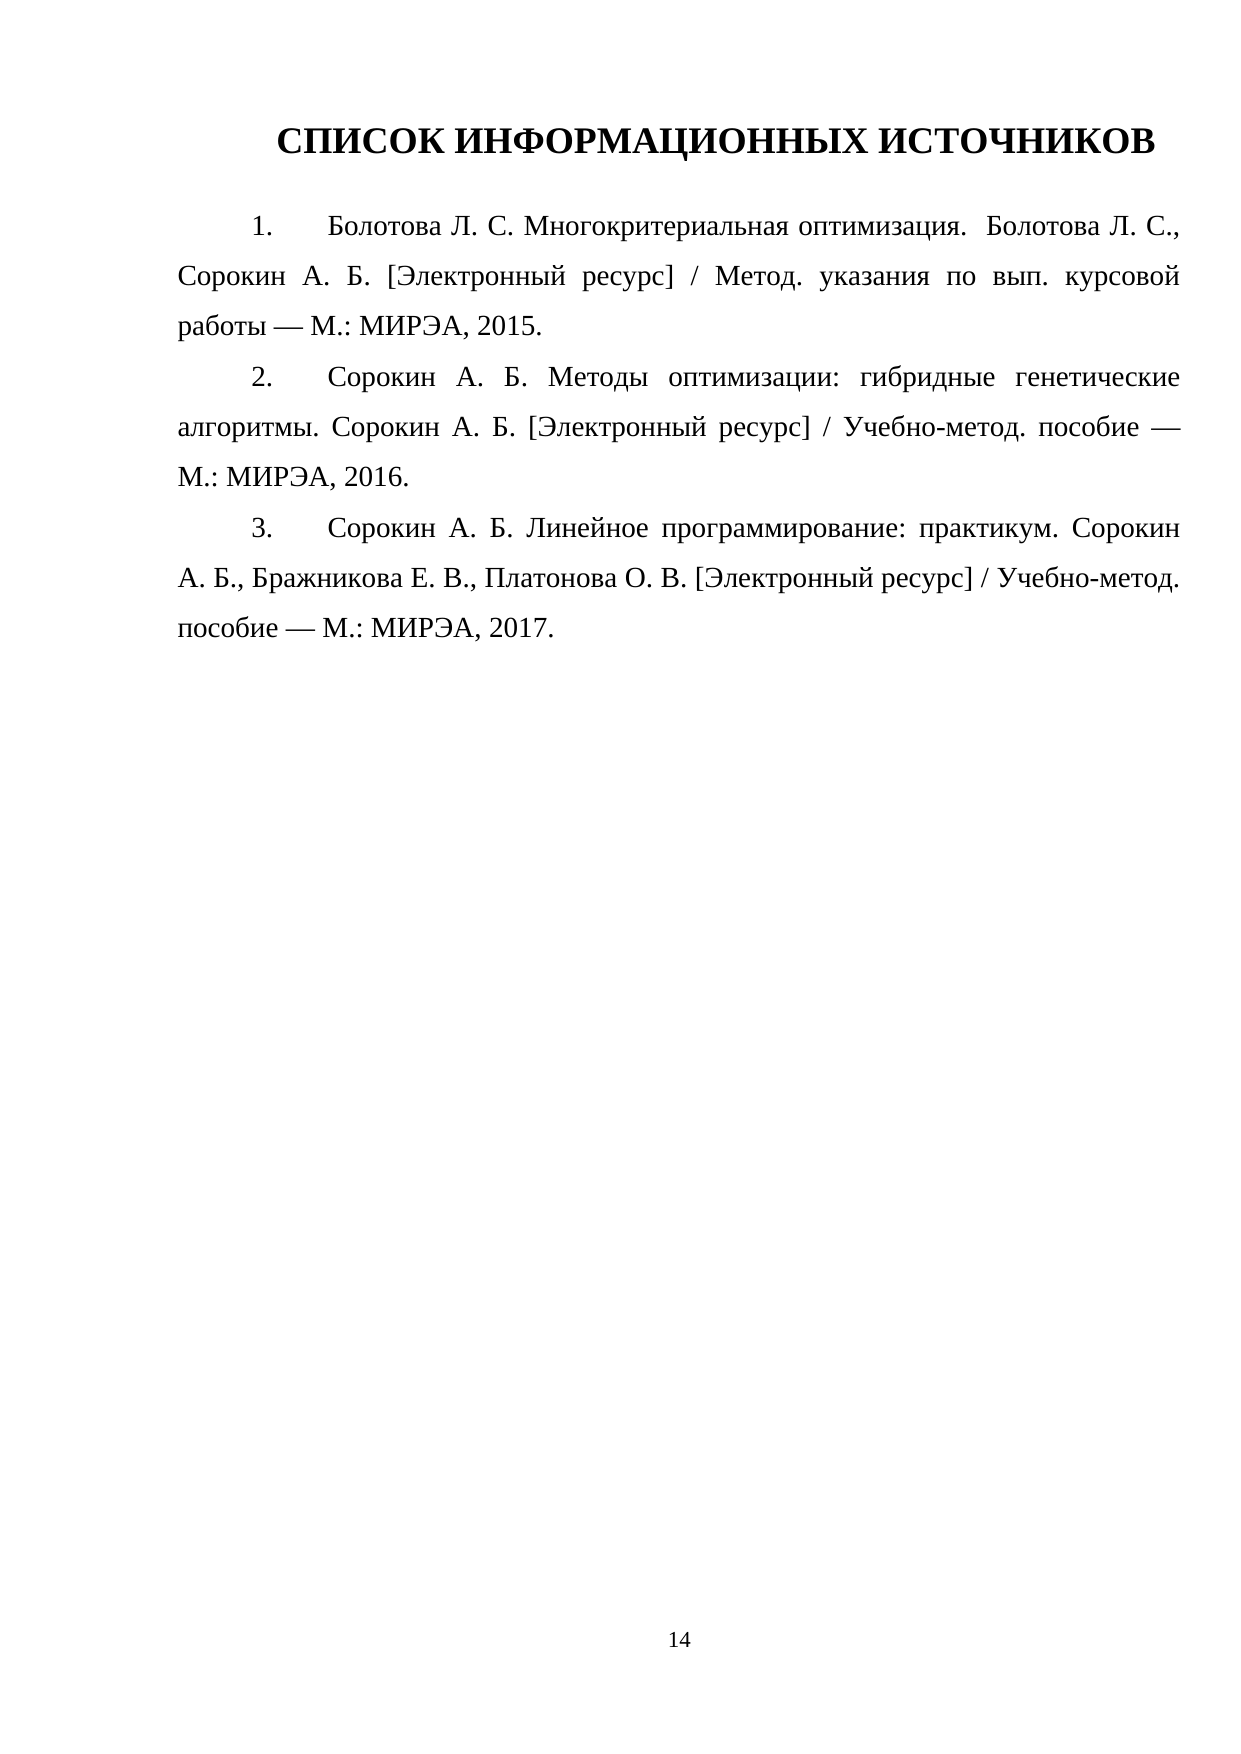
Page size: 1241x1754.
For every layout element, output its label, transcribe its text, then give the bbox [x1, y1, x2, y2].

list Болотова Л. С. Многокритериальная оптимизация. Болотова Л. С., Сорокин А. Б. [Электронный ресурс] / Метод. указания по вып. курсовой работы — М.: МИРЭА, 2015. [177, 208, 1181, 342]
text СПИСОК ИНФОРМАЦИОННЫХ ИСТОЧНИКОВ [177, 118, 1181, 161]
list Сорокин А. Б. Методы оптимизации: гибридные генетические алгоритмы. Сорокин А. Б. [Электронный ресурс] / Учебно-метод. пособие — М.: МИРЭА, 2016. [177, 359, 1181, 493]
list Сорокин А. Б. Линейное программирование: практикум. Сорокин А. Б., Бражникова Е. В., Платонова О. В. [Электронный ресурс] / Учебно-метод. пособие — М.: МИРЭА, 2017. [177, 510, 1181, 644]
